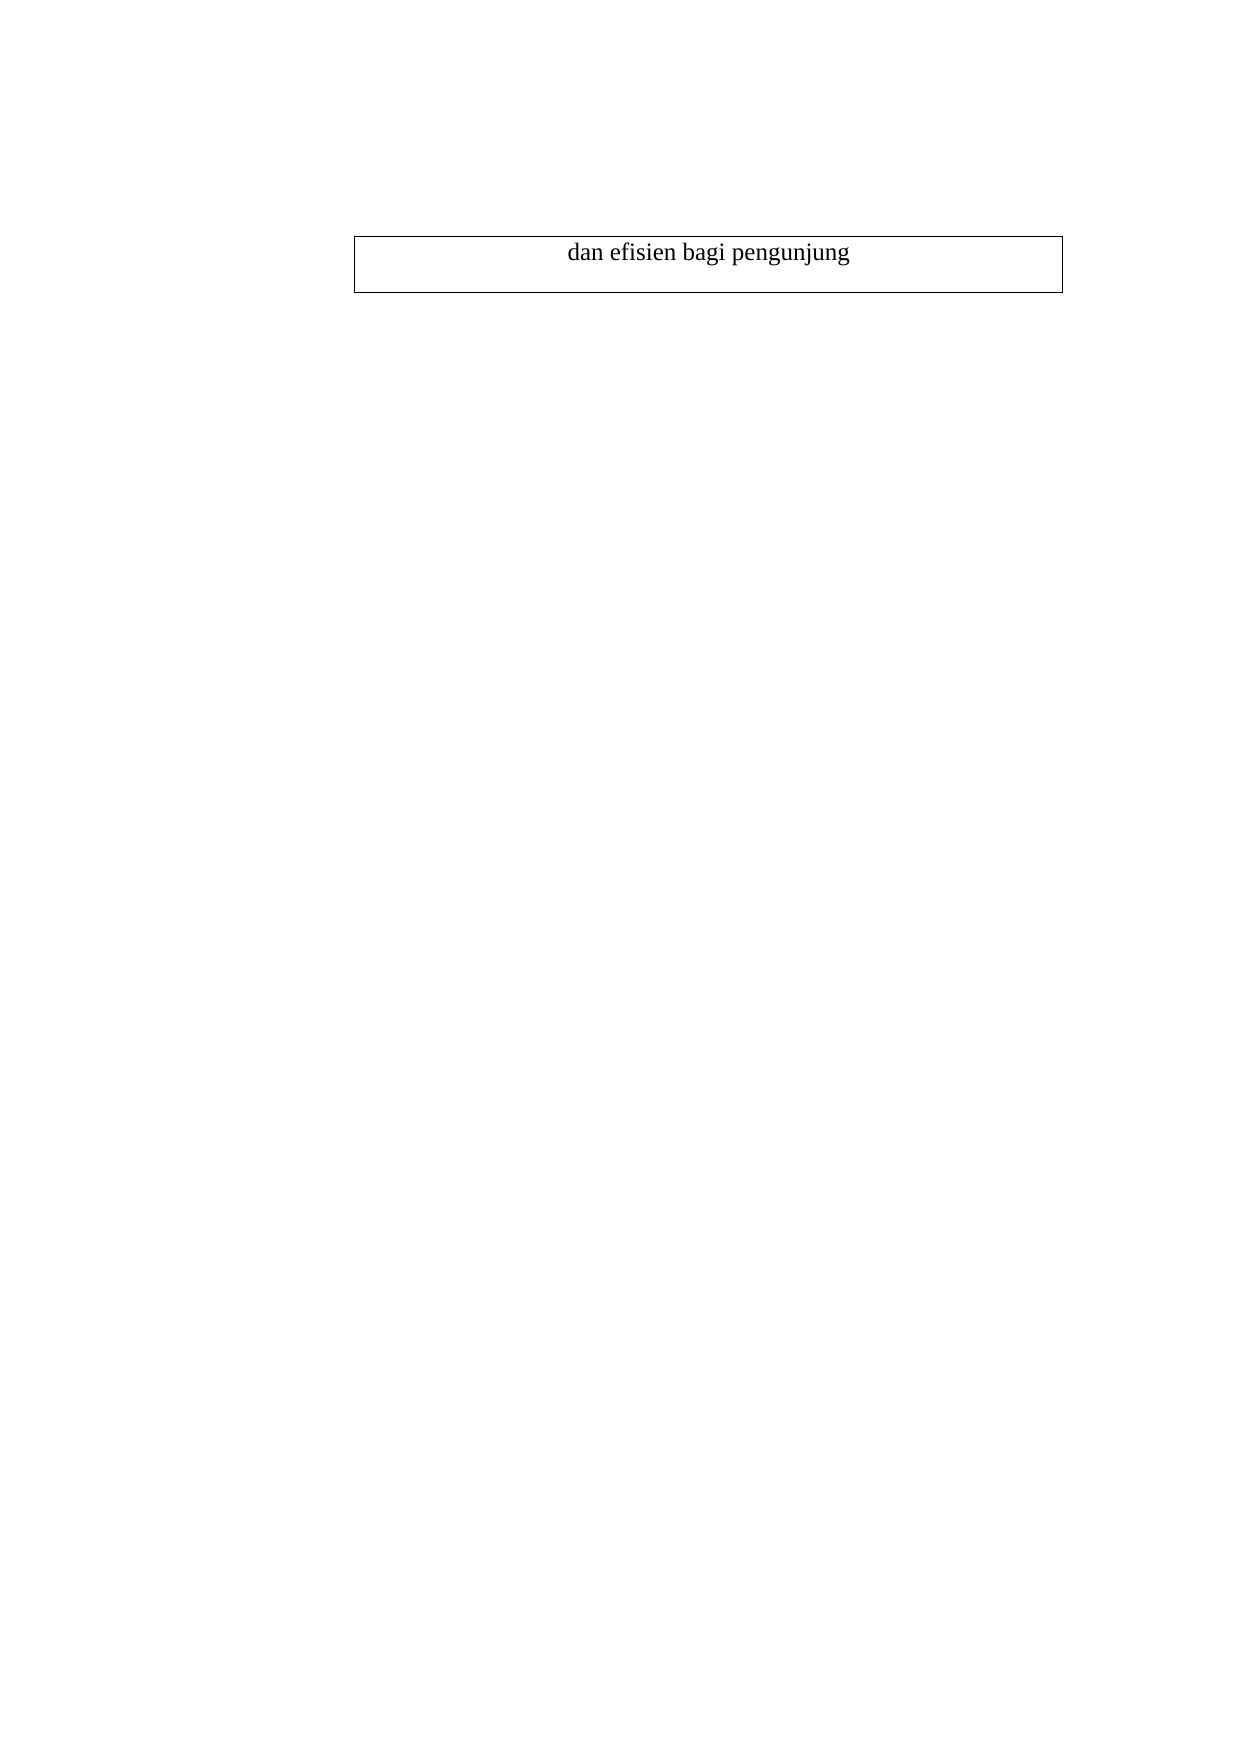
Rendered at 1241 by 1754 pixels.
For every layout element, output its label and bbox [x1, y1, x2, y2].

table_cell [355, 237, 1062, 292]
